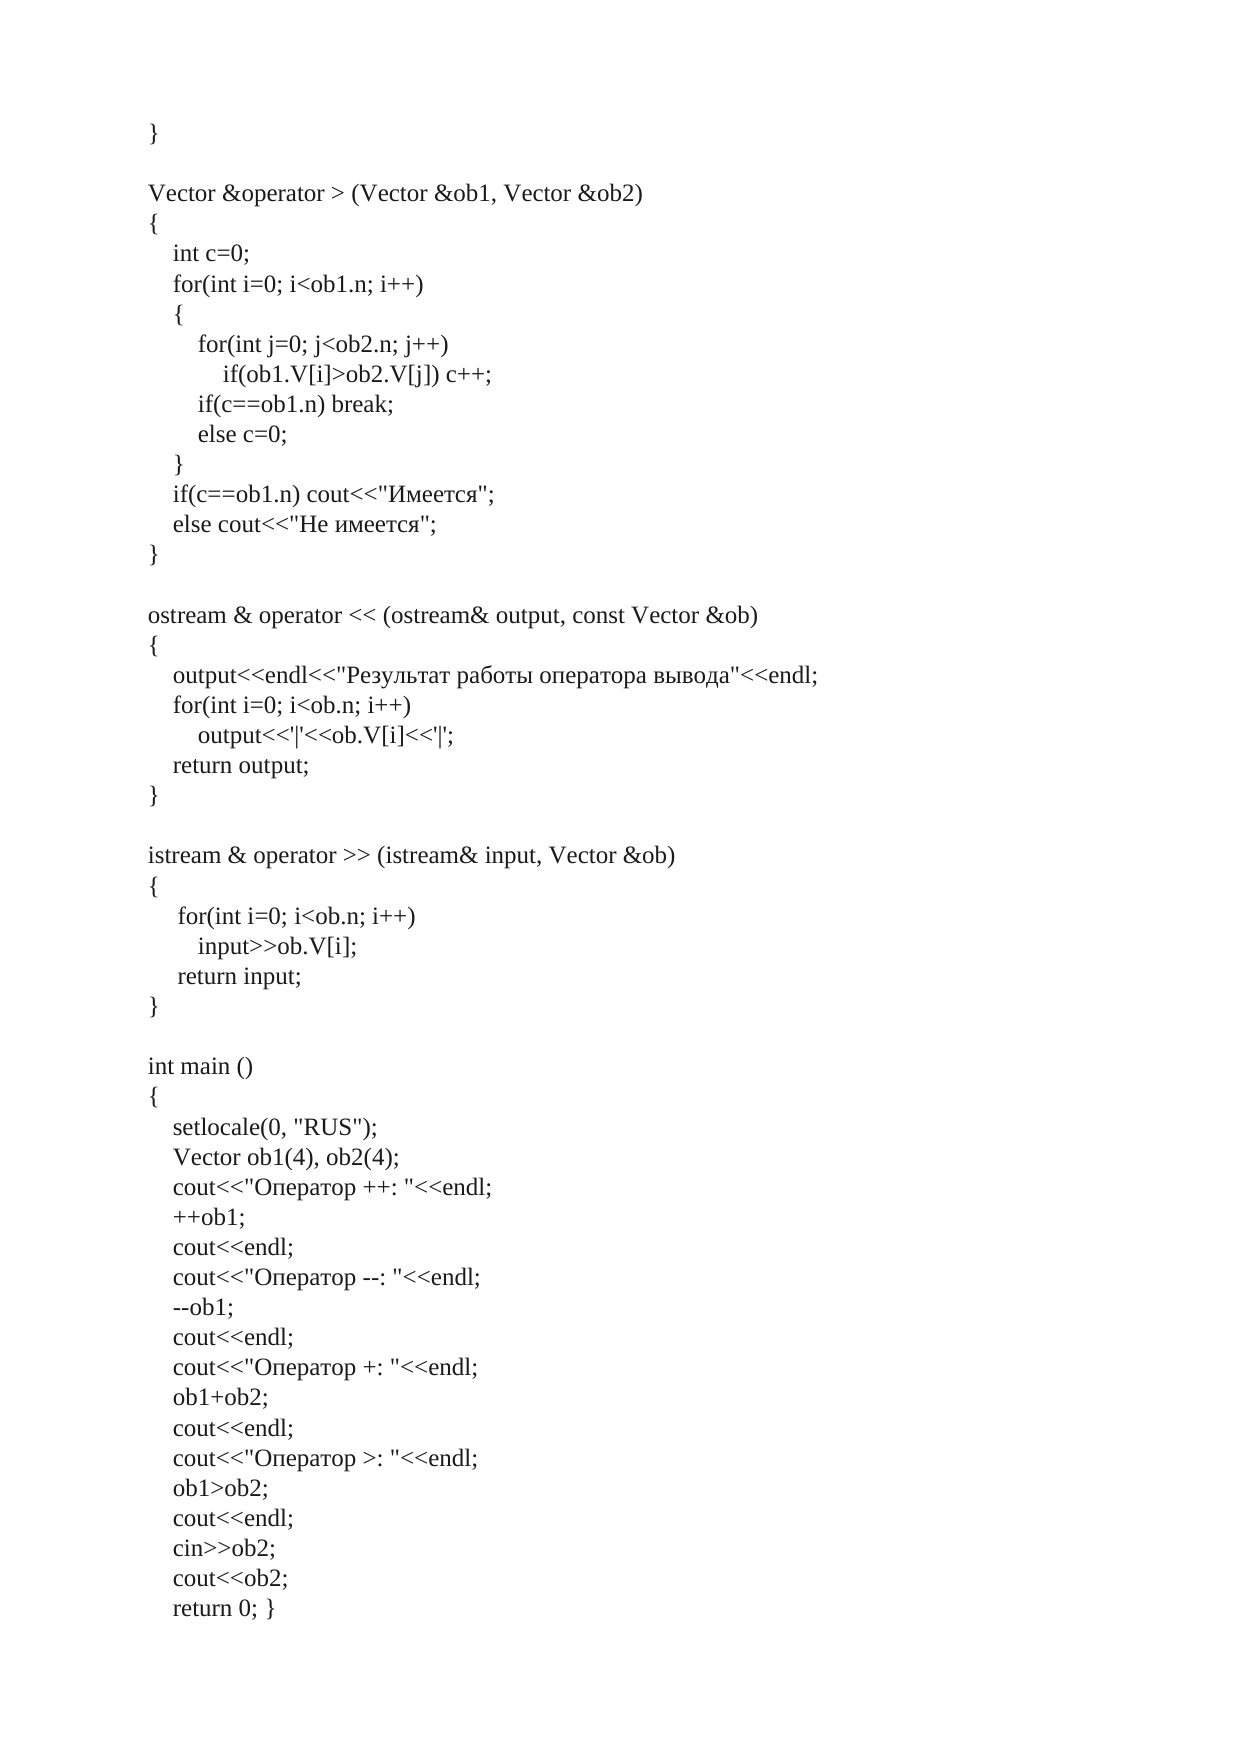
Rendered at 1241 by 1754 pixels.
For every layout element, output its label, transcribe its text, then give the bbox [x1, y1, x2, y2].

text if(ob1.V[i]>ob2.V[j]) c++; [88, 359, 1152, 388]
text cout<<endl; [88, 1322, 1152, 1351]
text for(int i=0; i<ob.n; i++) [88, 901, 1152, 929]
text --ob1; [88, 1292, 1152, 1321]
text { [88, 1081, 1152, 1110]
text cin>>ob2; [88, 1533, 1152, 1562]
text int c=0; [88, 238, 1152, 267]
text cout<<endl; [88, 1232, 1152, 1261]
text output<<endl<<"Результат работы оператора вывода"<<endl; [88, 660, 1152, 689]
text return output; [88, 750, 1152, 779]
text Vector &operator > (Vector &ob1, Vector &ob2) [88, 178, 1152, 207]
text cout<<"Оператор +: "<<endl; [88, 1352, 1152, 1381]
text Vector ob1(4), ob2(4); [88, 1142, 1152, 1170]
text ob1+ob2; [88, 1382, 1152, 1411]
text { [88, 299, 1152, 327]
text cout<<"Оператор ++: "<<endl; [88, 1172, 1152, 1201]
text ++ob1; [88, 1202, 1152, 1231]
text istream & operator >> (istream& input, Vector &ob) [88, 841, 1152, 869]
text else c=0; [88, 419, 1152, 448]
text input>>ob.V[i]; [88, 931, 1152, 960]
text else cout<<"Не имеется"; [88, 509, 1152, 538]
text } [88, 780, 1152, 809]
text } [88, 118, 1152, 147]
text if(c==ob1.n) break; [88, 389, 1152, 418]
text return 0; } [88, 1593, 1152, 1622]
text cout<<"Оператор --: "<<endl; [88, 1262, 1152, 1291]
text } [88, 539, 1152, 568]
text setlocale(0, "RUS"); [88, 1112, 1152, 1140]
text { [88, 871, 1152, 899]
text cout<<endl; [88, 1413, 1152, 1441]
text for(int i=0; i<ob.n; i++) [88, 690, 1152, 719]
text } [88, 449, 1152, 478]
text ostream & operator << (ostream& output, const Vector &ob) [88, 600, 1152, 628]
text int main () [88, 1051, 1152, 1080]
text for(int i=0; i<ob1.n; i++) [88, 269, 1152, 297]
text output<<'|'<<ob.V[i]<<'|'; [88, 720, 1152, 749]
text if(c==ob1.n) cout<<"Имеется"; [88, 479, 1152, 508]
text } [88, 991, 1152, 1020]
text { [88, 208, 1152, 237]
text return input; [88, 961, 1152, 990]
text cout<<ob2; [88, 1563, 1152, 1592]
text cout<<"Оператор >: "<<endl; [88, 1443, 1152, 1471]
text cout<<endl; [88, 1503, 1152, 1532]
text for(int j=0; j<ob2.n; j++) [88, 329, 1152, 358]
text { [88, 630, 1152, 659]
text ob1>ob2; [88, 1473, 1152, 1502]
